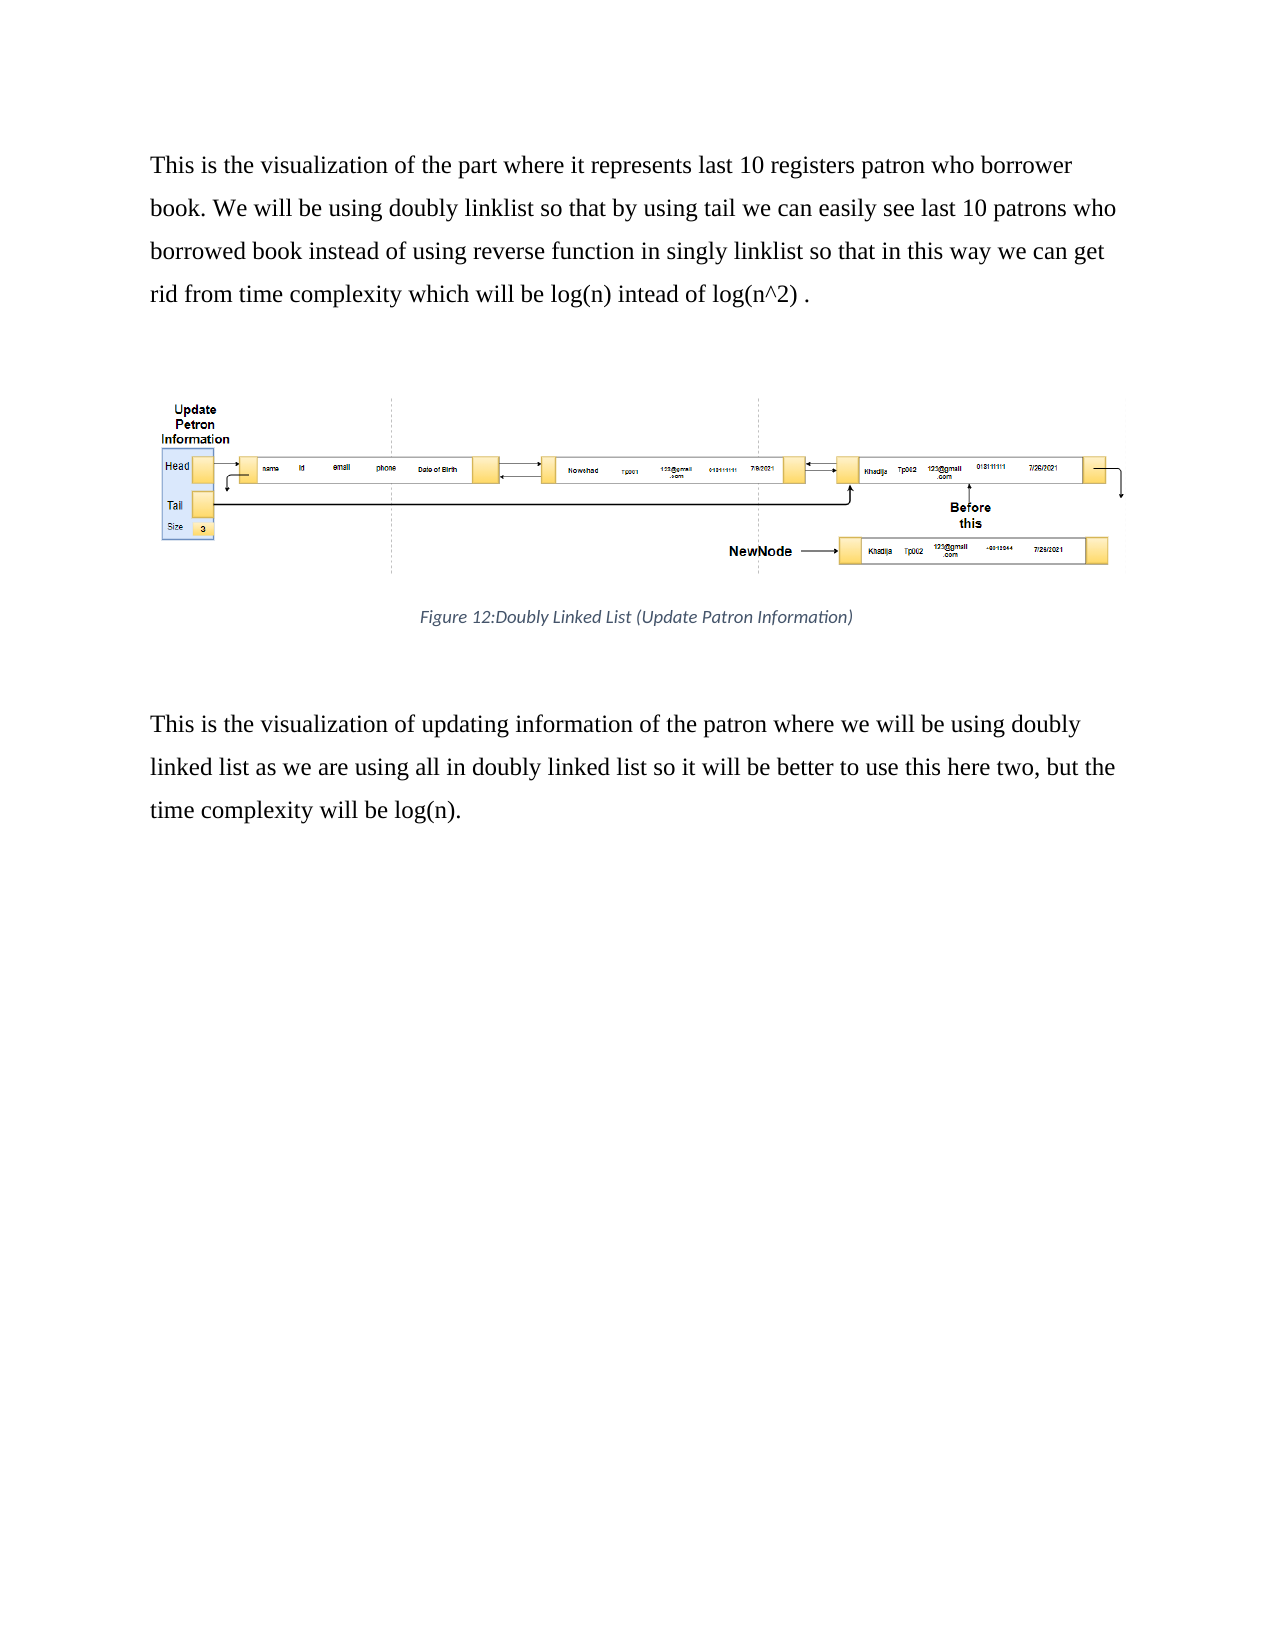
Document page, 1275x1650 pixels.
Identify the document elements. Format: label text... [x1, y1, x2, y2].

text This is the visualization of the part where it represents last 10 registers patron who borrower book. We will be using doubly linklist so that by using tail we can easily see last 10 patrons who borrowed book instead of using reverse function in singly linklist so that in this way we can get rid from time complexity which will be log(n) intead of log(n^2) . [150, 150, 1125, 308]
picture [150, 398, 1125, 575]
text This is the visualization of updating information of the patron where we will be using doubly linked list as we are using all in doubly linked list so it will be better to use this here two, but the time complexity will be log(n). [150, 709, 1125, 824]
